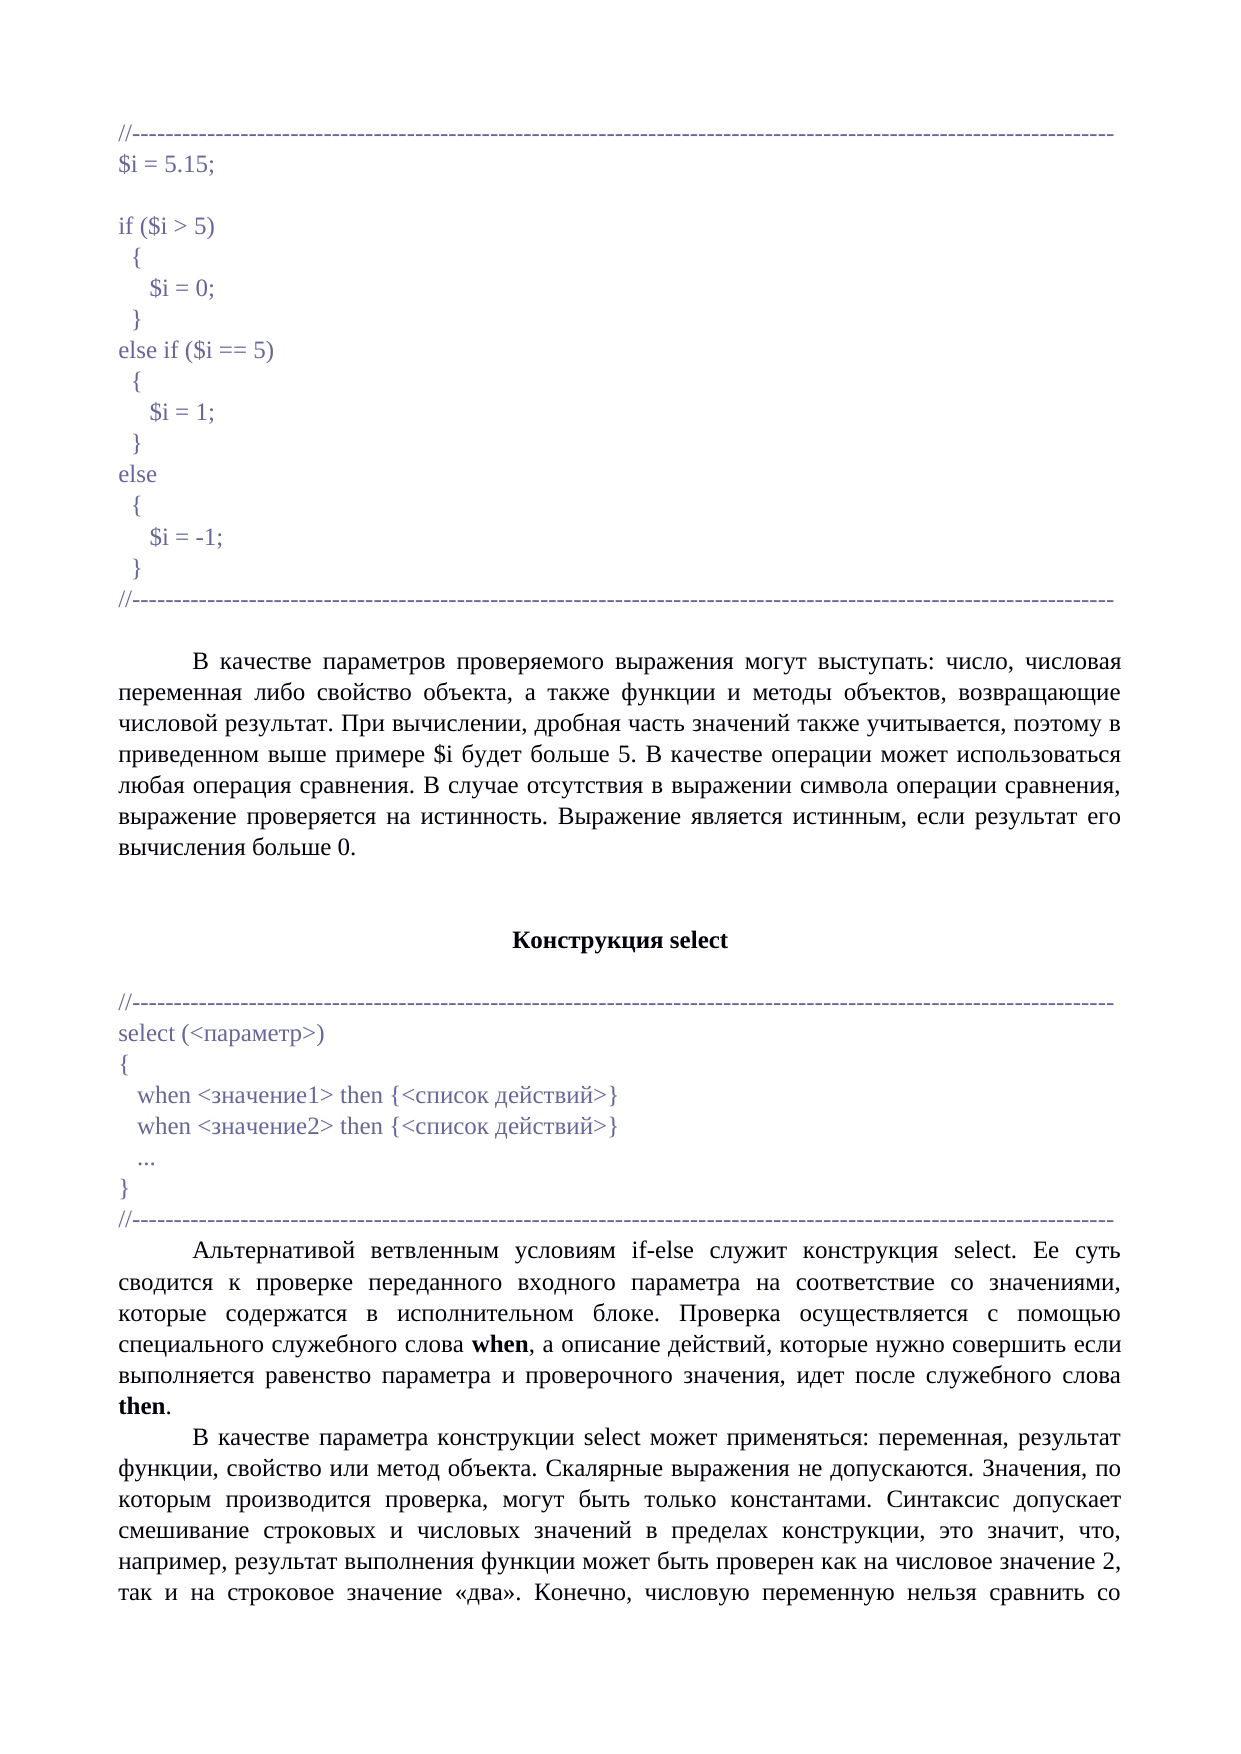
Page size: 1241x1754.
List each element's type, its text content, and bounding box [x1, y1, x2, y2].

text when <значение1> then {<список действий>} [118, 1080, 1122, 1109]
text //---------------------------------------------------------------------------------------------------------------------- [118, 1204, 1122, 1233]
text else if ($i == 5) [118, 335, 1122, 364]
text else [118, 459, 1122, 488]
text //---------------------------------------------------------------------------------------------------------------------- [118, 584, 1122, 612]
text { [118, 491, 1122, 519]
text when <значение2> then {<список действий>} [118, 1111, 1122, 1140]
text Альтернативой ветвленным условиям if-else служит конструкция select. Ее суть сводится к проверке переданного входного параметра на соответствие со значениями, которые содержатся в исполнительном блоке. Проверка осуществляется с помощью специального служебного слова when, а описание действий, которые нужно совершить если выполняется равенство параметра и проверочного значения, идет после служебного слова then. [118, 1236, 1122, 1419]
text { [118, 242, 1122, 271]
text В качестве параметров проверяемого выражения могут выступать: число, числовая переменная либо свойство объекта, а также функции и методы объектов, возвращающие числовой результат. При вычислении, дробная часть значений также учитывается, поэтому в приведенном выше примере $i будет больше 5. В качестве операции может использоваться любая операция сравнения. В случае отсутствия в выражении символа операции сравнения, выражение проверяется на истинность. Выражение является истинным, если результат его вычисления больше 0. [118, 646, 1122, 861]
text $i = -1; [118, 522, 1122, 550]
text $i = 5.15; [118, 149, 1122, 178]
text { [118, 1049, 1122, 1078]
text } [118, 1173, 1122, 1202]
text } [118, 304, 1122, 333]
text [118, 1422, 1122, 1606]
text } [118, 553, 1122, 581]
text $i = 0; [118, 273, 1122, 302]
text //---------------------------------------------------------------------------------------------------------------------- [118, 987, 1122, 1016]
text } [118, 428, 1122, 457]
text $i = 1; [118, 397, 1122, 426]
text select (<параметр>) [118, 1018, 1122, 1047]
text Конструкция select [118, 925, 1122, 954]
text if ($i > 5) [118, 211, 1122, 240]
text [118, 118, 1122, 147]
text ... [118, 1142, 1122, 1171]
text { [118, 366, 1122, 395]
